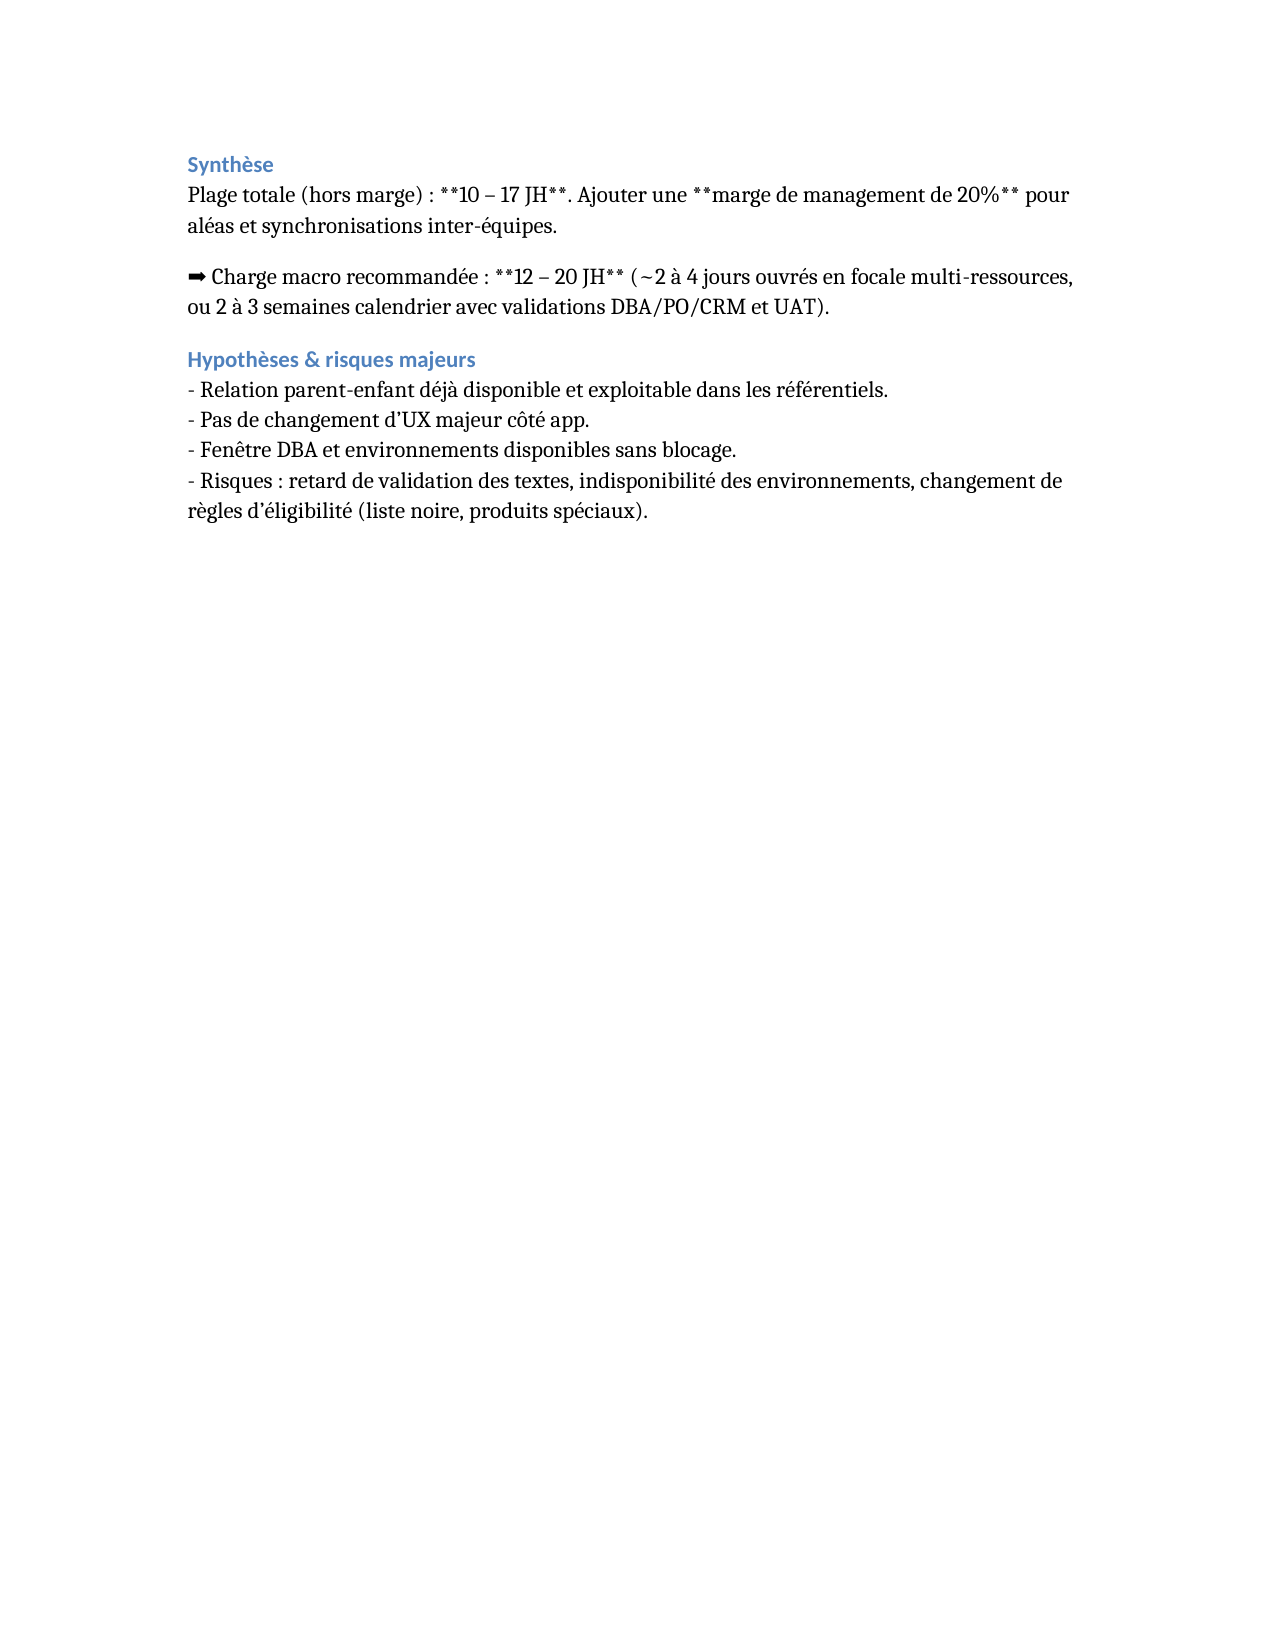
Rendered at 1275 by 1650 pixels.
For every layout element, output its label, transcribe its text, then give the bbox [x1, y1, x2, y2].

subtitle Synthèse [187, 150, 1087, 178]
text Plage totale (hors marge) : **10 – 17 JH**. Ajouter une **marge de management de 20%** pour aléas et synchronisations inter‑équipes. [187, 182, 1087, 239]
text ➡️ Charge macro recommandée : **12 – 20 JH** (~2 à 4 jours ouvrés en focale multi‑ressources, ou 2 à 3 semaines calendrier avec validations DBA/PO/CRM et UAT). [187, 263, 1087, 320]
text - Relation parent‑enfant déjà disponible et exploitable dans les référentiels. - Pas de changement d’UX majeur côté app. - Fenêtre DBA et environnements disponibles sans blocage. - Risques : retard de validation des textes, indisponibilité des environnements, changement de règles d’éligibilité (liste noire, produits spéciaux). [187, 377, 1087, 524]
subtitle Hypothèses & risques majeurs [187, 345, 1087, 373]
